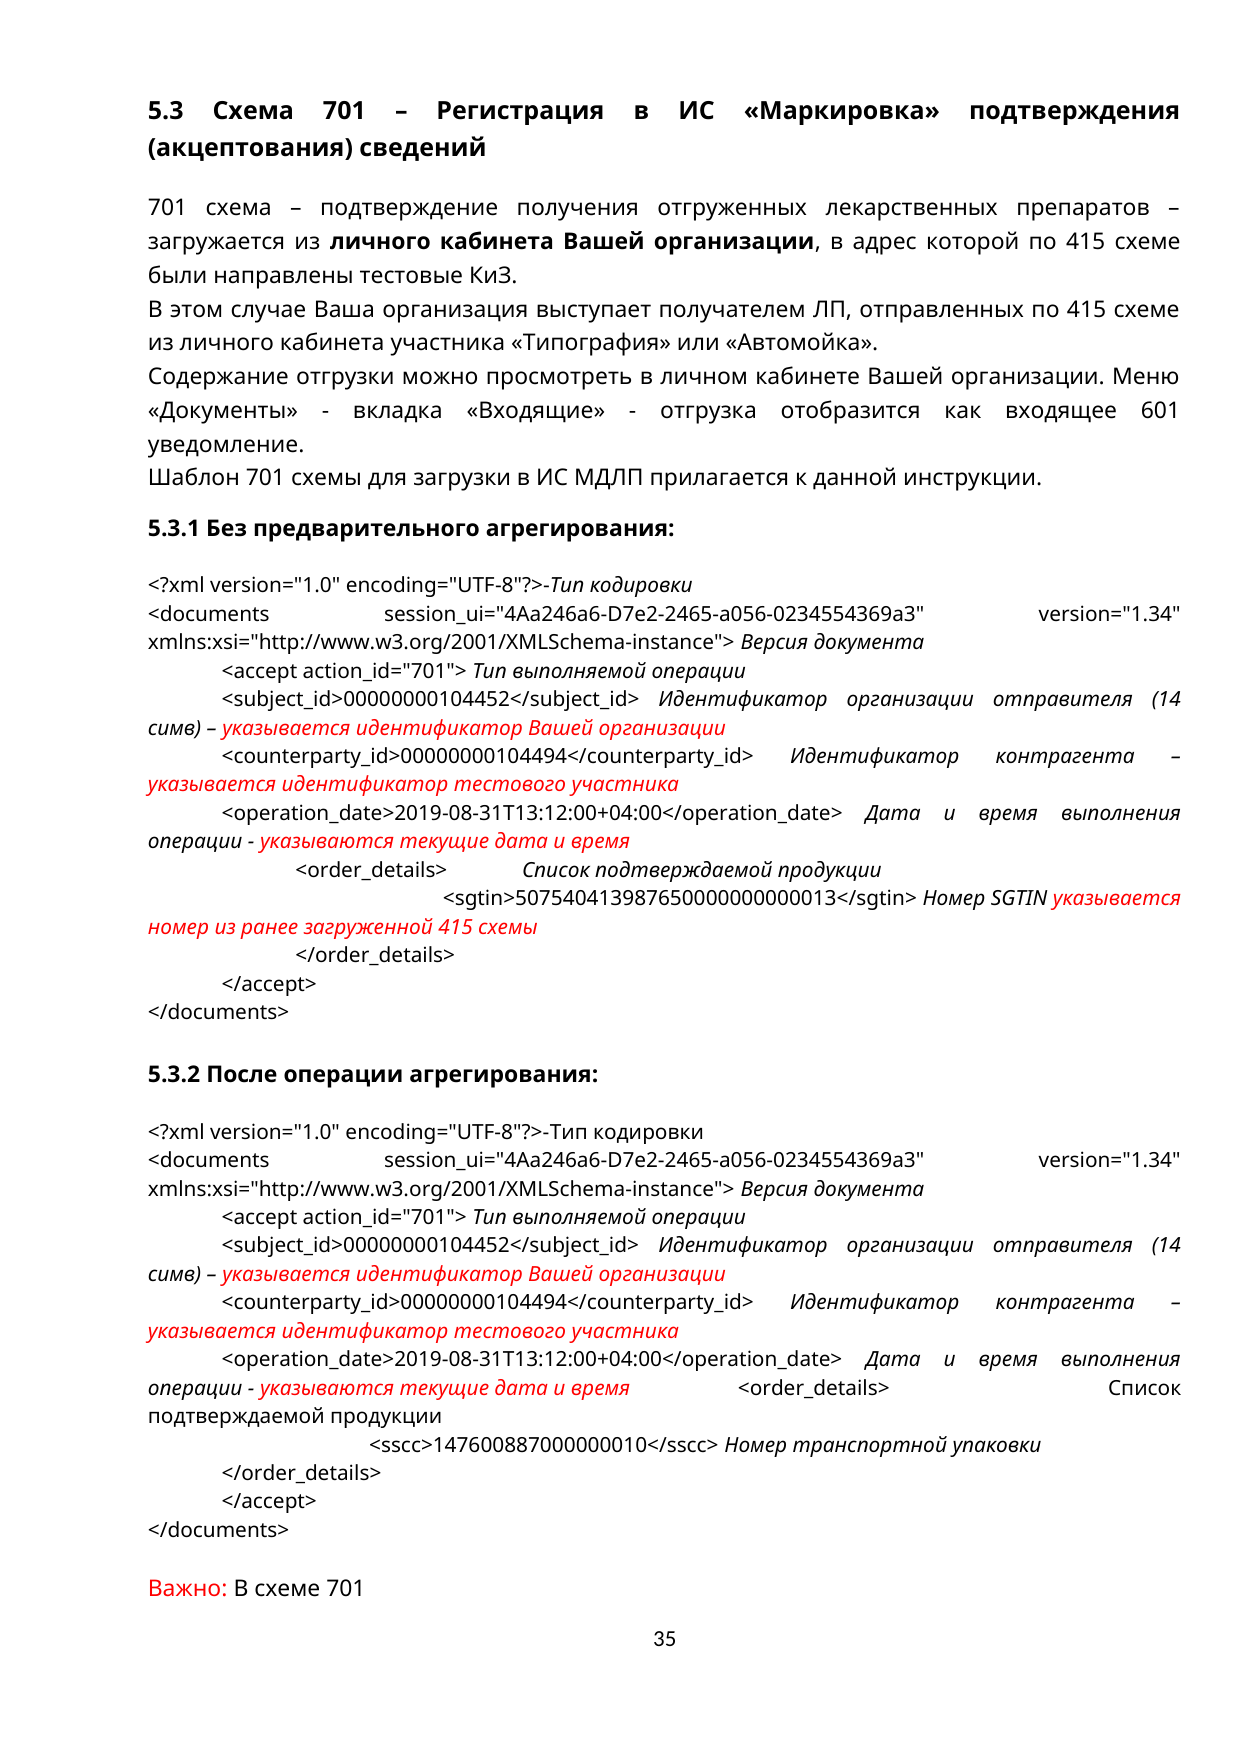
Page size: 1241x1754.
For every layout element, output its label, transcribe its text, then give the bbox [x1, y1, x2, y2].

text 5.3 Схема 701 – Регистрация в ИС «Маркировка» подтверждения (акцептования) сведений [148, 93, 1181, 164]
text 701 схема – подтверждение получения отгруженных лекарственных препаратов – загружается из личного кабинета Вашей организации, в адрес которой по 415 схеме были направлены тестовые КиЗ. [148, 191, 1181, 290]
text В этом случае Ваша организация выступает получателем ЛП, отправленных по 415 схеме из личного кабинета участника «Типография» или «Автомойка». [148, 293, 1181, 358]
text <operation_date>2019-08-31T13:12:00+04:00</operation_date> Дата и время выполнения операции - указываются текущие дата и время [148, 798, 1181, 855]
text Важно: В схеме 701 [148, 1572, 1181, 1603]
text </documents> [148, 1515, 1181, 1543]
text <?xml version="1.0" encoding="UTF-8"?>-Тип кодировки [148, 1117, 1181, 1145]
text <documents session_ui="4Aa246a6-D7e2-2465-a056-0234554369a3" version="1.34" xmlns:xsi="http://www.w3.org/2001/XMLSchema-instance"> Версия документа [148, 1145, 1181, 1202]
text 5.3.1 Без предварительного агрегирования: [148, 512, 1181, 543]
text </order_details> [148, 1458, 1181, 1487]
text <counterparty_id>00000000104494</counterparty_id> Идентификатор контрагента – указывается идентификатор тестового участника [148, 1287, 1181, 1344]
text <subject_id>00000000104452</subject_id> Идентификатор организации отправителя (14 симв) – указывается идентификатор Вашей организации [148, 1231, 1181, 1287]
text <documents session_ui="4Aa246a6-D7e2-2465-a056-0234554369a3" version="1.34" xmlns:xsi="http://www.w3.org/2001/XMLSchema-instance"> Версия документа [148, 599, 1181, 656]
text Содержание отгрузки можно просмотреть в личном кабинете Вашей организации. Меню «Документы» - вкладка «Входящие» - отгрузка отобразится как входящее 601 уведомление. [148, 360, 1181, 459]
text 5.3.2 После операции агрегирования: [148, 1058, 1181, 1089]
text </order_details> [148, 940, 1181, 969]
text <operation_date>2019-08-31T13:12:00+04:00</operation_date> Дата и время выполнения операции - указываются текущие дата и время <order_details> Список подтверждаемой продукции [148, 1344, 1181, 1430]
text <sgtin>507540413987650000000000013</sgtin> Номер SGTIN указывается номер из ранее загруженной 415 схемы [148, 883, 1181, 940]
text <accept action_id="701"> Тип выполняемой операции [148, 656, 1181, 684]
text <accept action_id="701"> Тип выполняемой операции [148, 1202, 1181, 1231]
text </accept> [148, 969, 1181, 997]
text <counterparty_id>00000000104494</counterparty_id> Идентификатор контрагента – указывается идентификатор тестового участника [148, 741, 1181, 798]
text <?xml version="1.0" encoding="UTF-8"?>-Тип кодировки [148, 571, 1181, 599]
text <subject_id>00000000104452</subject_id> Идентификатор организации отправителя (14 симв) – указывается идентификатор Вашей организации [148, 684, 1181, 741]
text </accept> [148, 1487, 1181, 1515]
text </documents> [148, 997, 1181, 1026]
text <sscc>147600887000000010</sscc> Номер транспортной упаковки [148, 1430, 1181, 1458]
text Шаблон 701 схемы для загрузки в ИС МДЛП прилагается к данной инструкции. [148, 461, 1181, 493]
text <order_details> Список подтверждаемой продукции [148, 855, 1181, 883]
